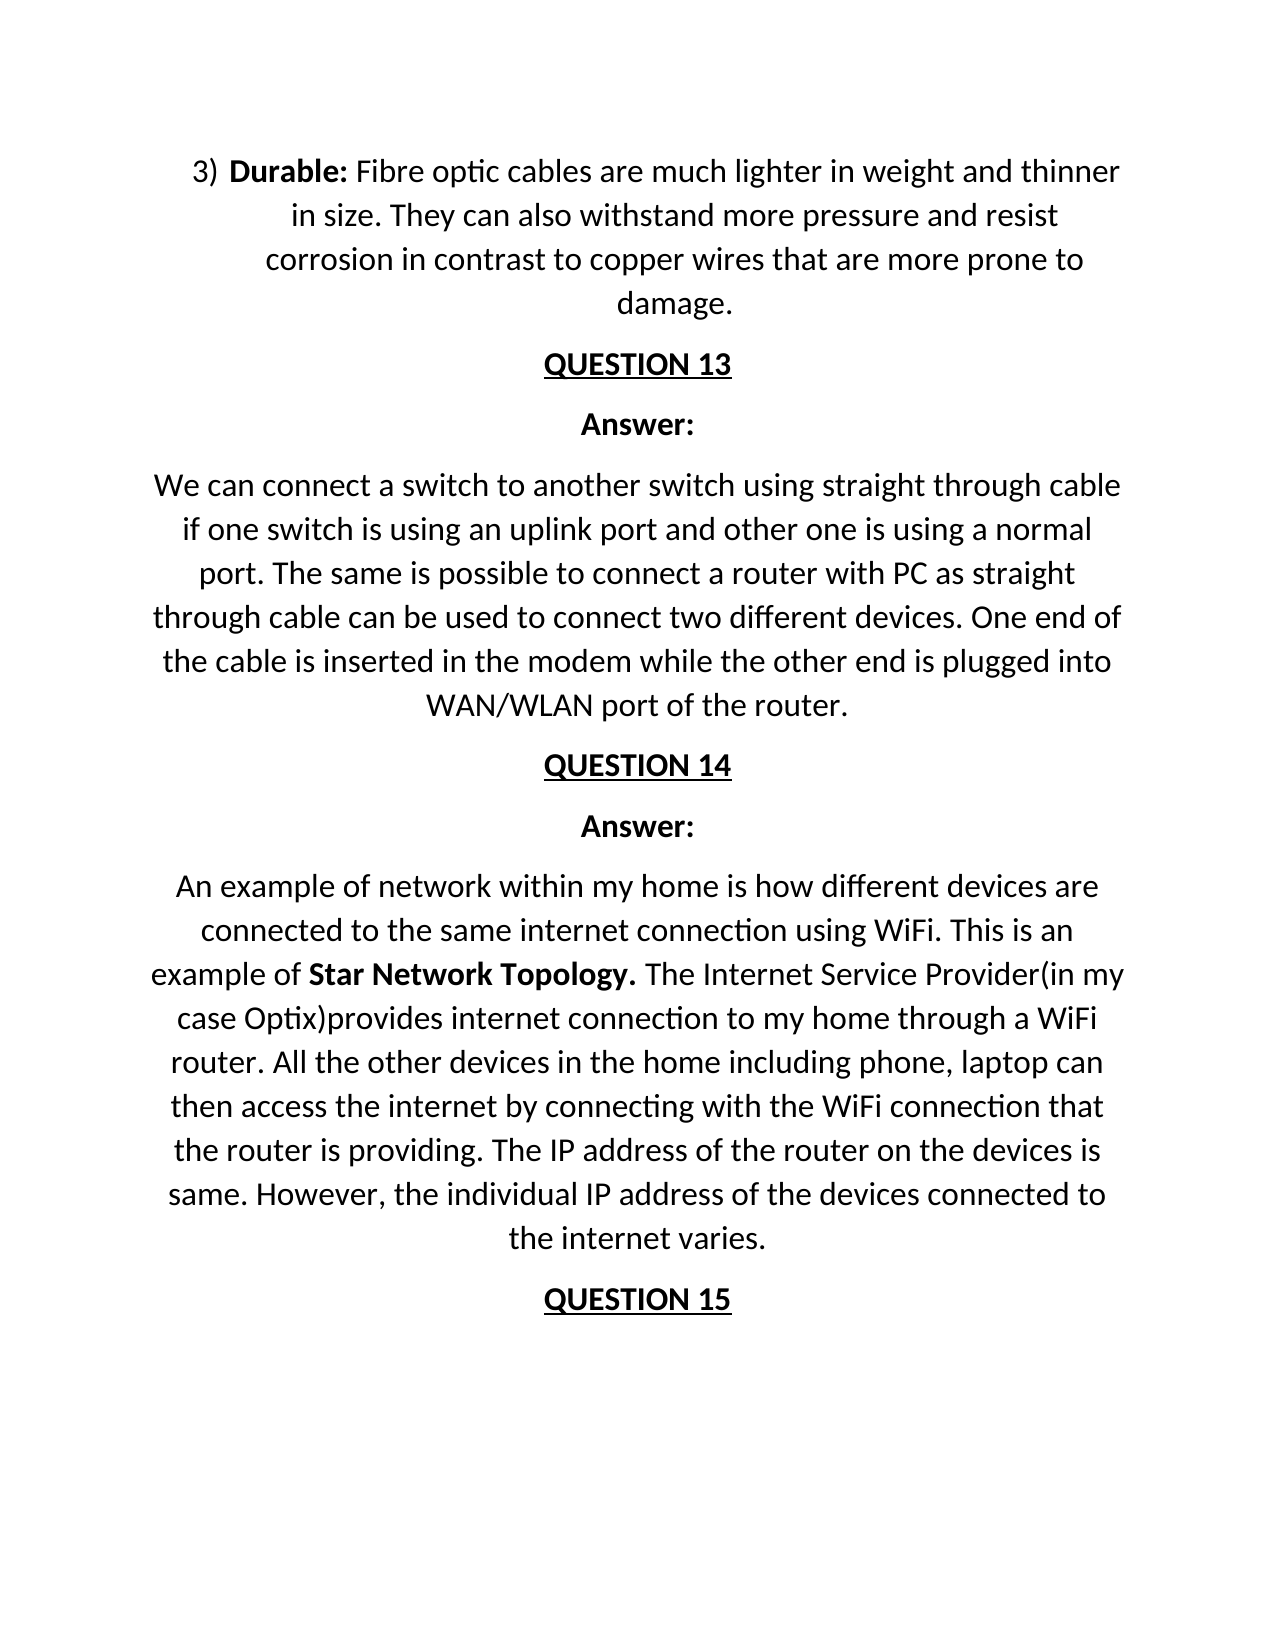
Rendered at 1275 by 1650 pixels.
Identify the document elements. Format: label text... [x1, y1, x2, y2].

text QUESTION 13 [150, 342, 1125, 383]
text QUESTION 14 [150, 744, 1125, 785]
text Answer: [150, 403, 1125, 444]
text Answer: [150, 805, 1125, 846]
text QUESTION 15 [150, 1278, 1125, 1318]
text We can connect a switch to another switch using straight through cable if one switch is using an uplink port and other one is using a normal port. The same is possible to connect a router with PC as straight through cable can be used to connect two different devices. One end of the cable is inserted in the modem while the other end is plugged into WAN/WLAN port of the router. [150, 464, 1125, 724]
text An example of network within my home is how different devices are connected to the same internet connection using WiFi. This is an example of Star Network Topology. The Internet Service Provider(in my case Optix)provides internet connection to my home through a WiFi router. All the other devices in the home including phone, laptop can then access the internet by connecting with the WiFi connection that the router is providing. The IP address of the router on the devices is same. However, the individual IP address of the devices connected to the internet varies. [150, 865, 1125, 1258]
list Durable: Fibre optic cables are much lighter in weight and thinner in size. They can also withstand more pressure and resist corrosion in contrast to copper wires that are more prone to damage. [187, 150, 1125, 323]
